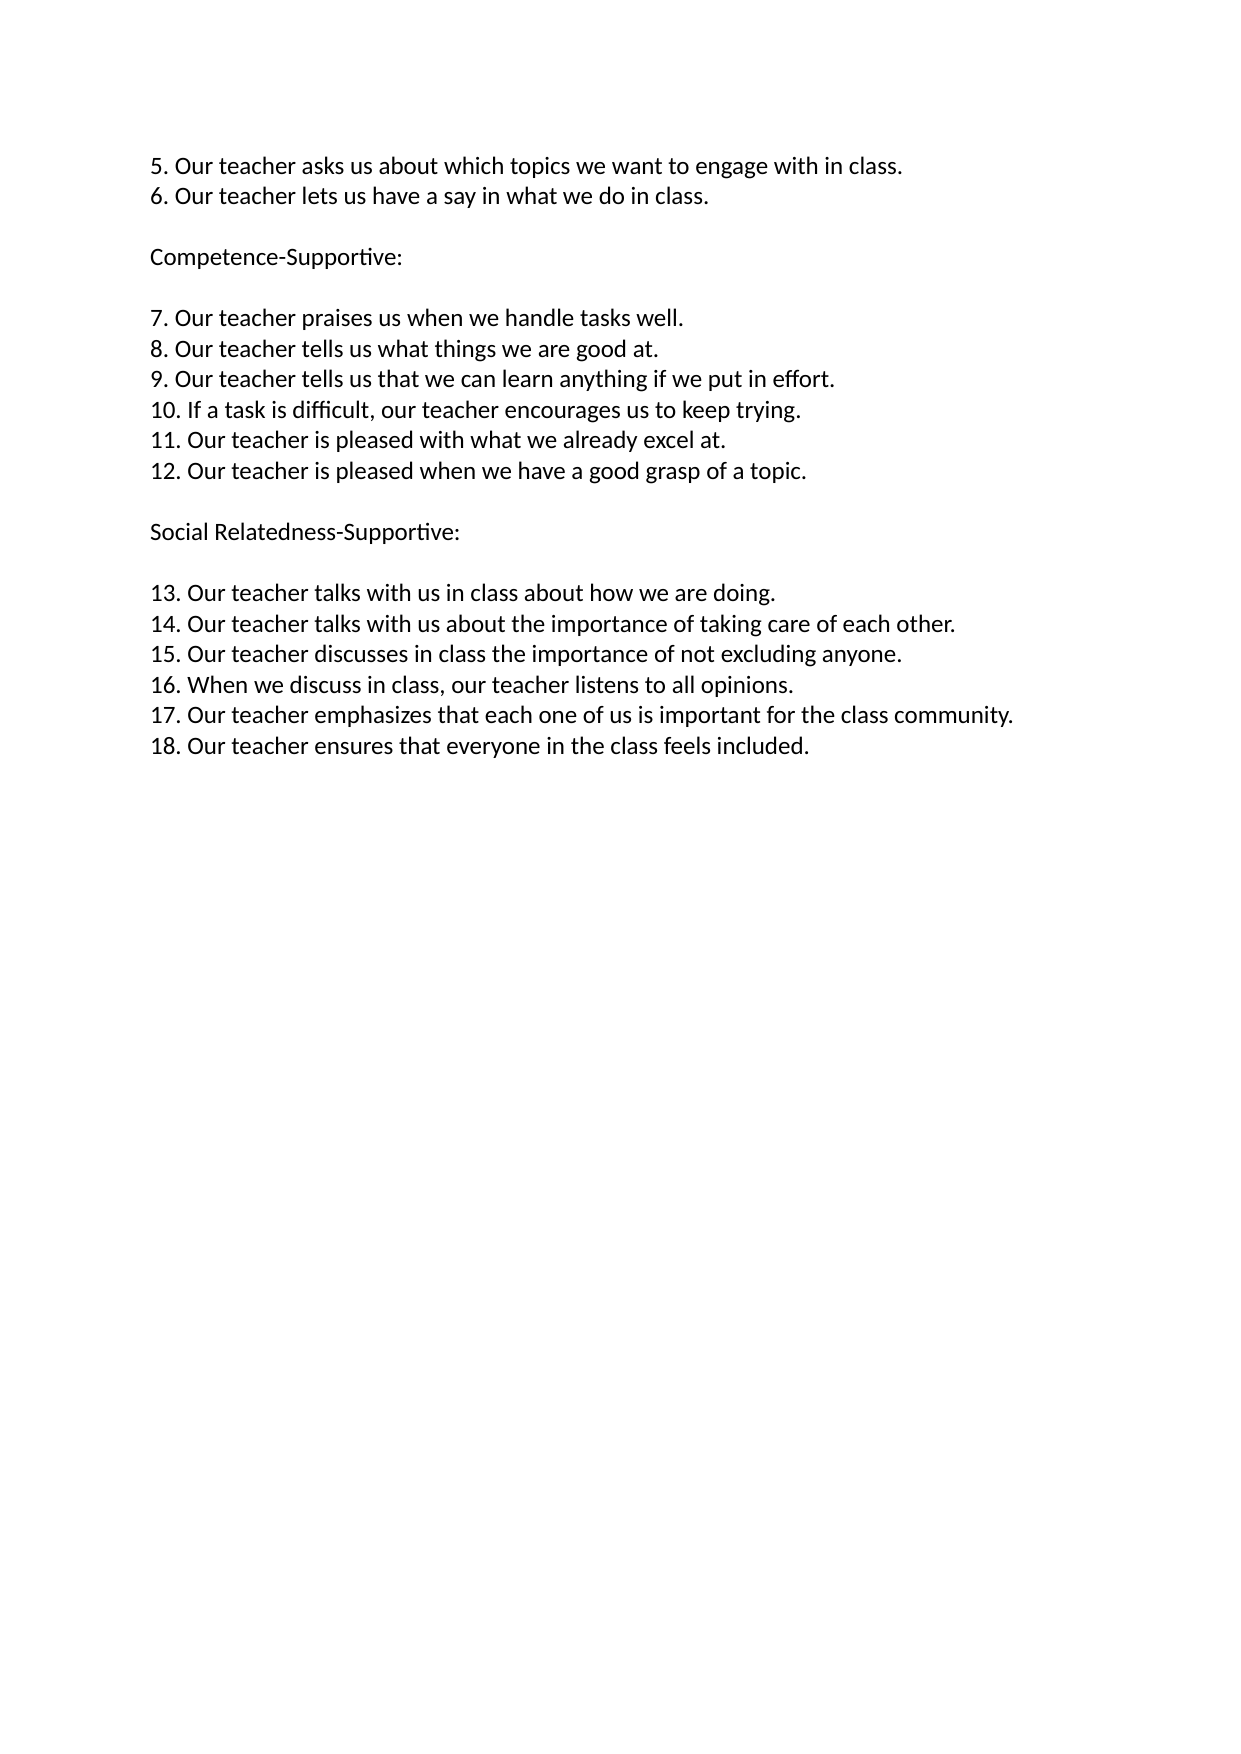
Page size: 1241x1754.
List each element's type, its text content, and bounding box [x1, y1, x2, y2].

text 13. Our teacher talks with us in class about how we are doing. [150, 577, 1090, 608]
text Social Relatedness-Supportive: [150, 516, 1090, 547]
text 6. Our teacher lets us have a say in what we do in class. [150, 181, 1090, 211]
text 16. When we discuss in class, our teacher listens to all opinions. [150, 669, 1090, 699]
text 5. Our teacher asks us about which topics we want to engage with in class. [150, 150, 1090, 181]
text 15. Our teacher discusses in class the importance of not excluding anyone. [150, 638, 1090, 669]
text 17. Our teacher emphasizes that each one of us is important for the class community. [150, 699, 1090, 730]
text 10. If a task is difficult, our teacher encourages us to keep trying. [150, 394, 1090, 425]
text 8. Our teacher tells us what things we are good at. [150, 333, 1090, 364]
text 12. Our teacher is pleased when we have a good grasp of a topic. [150, 455, 1090, 486]
text 9. Our teacher tells us that we can learn anything if we put in effort. [150, 364, 1090, 394]
text 18. Our teacher ensures that everyone in the class feels included. [150, 730, 1090, 760]
text 7. Our teacher praises us when we handle tasks well. [150, 303, 1090, 333]
text 14. Our teacher talks with us about the importance of taking care of each other. [150, 608, 1090, 638]
text 11. Our teacher is pleased with what we already excel at. [150, 425, 1090, 455]
text Competence-Supportive: [150, 242, 1090, 272]
